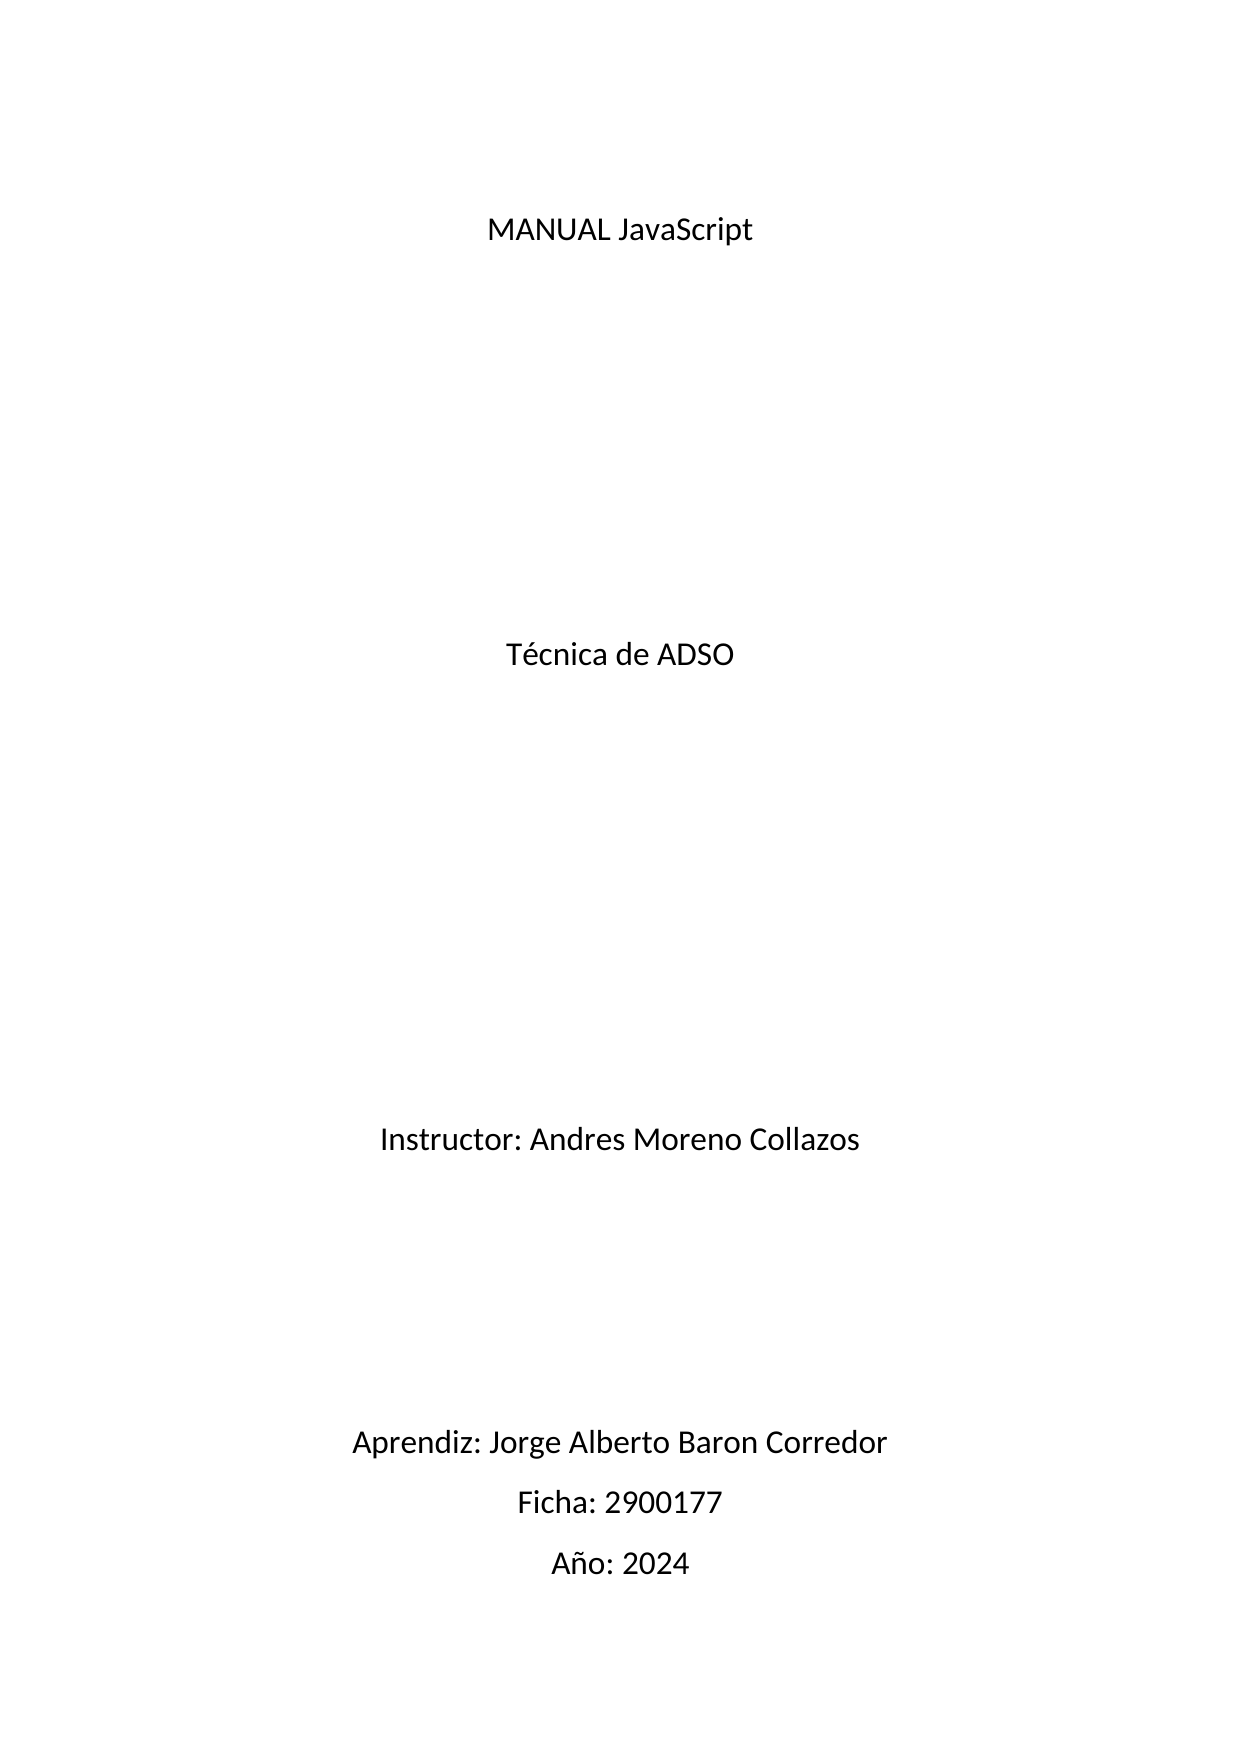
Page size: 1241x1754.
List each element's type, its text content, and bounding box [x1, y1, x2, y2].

text Técnica de ADSO [177, 633, 1063, 673]
text Aprendiz: Jorge Alberto Baron Corredor [177, 1421, 1063, 1461]
text Instructor: Andres Moreno Collazos [177, 1118, 1063, 1158]
text Ficha: 2900177 [177, 1481, 1063, 1522]
text Año: 2024 [177, 1542, 1063, 1583]
text MANUAL JavaScript [177, 208, 1063, 249]
